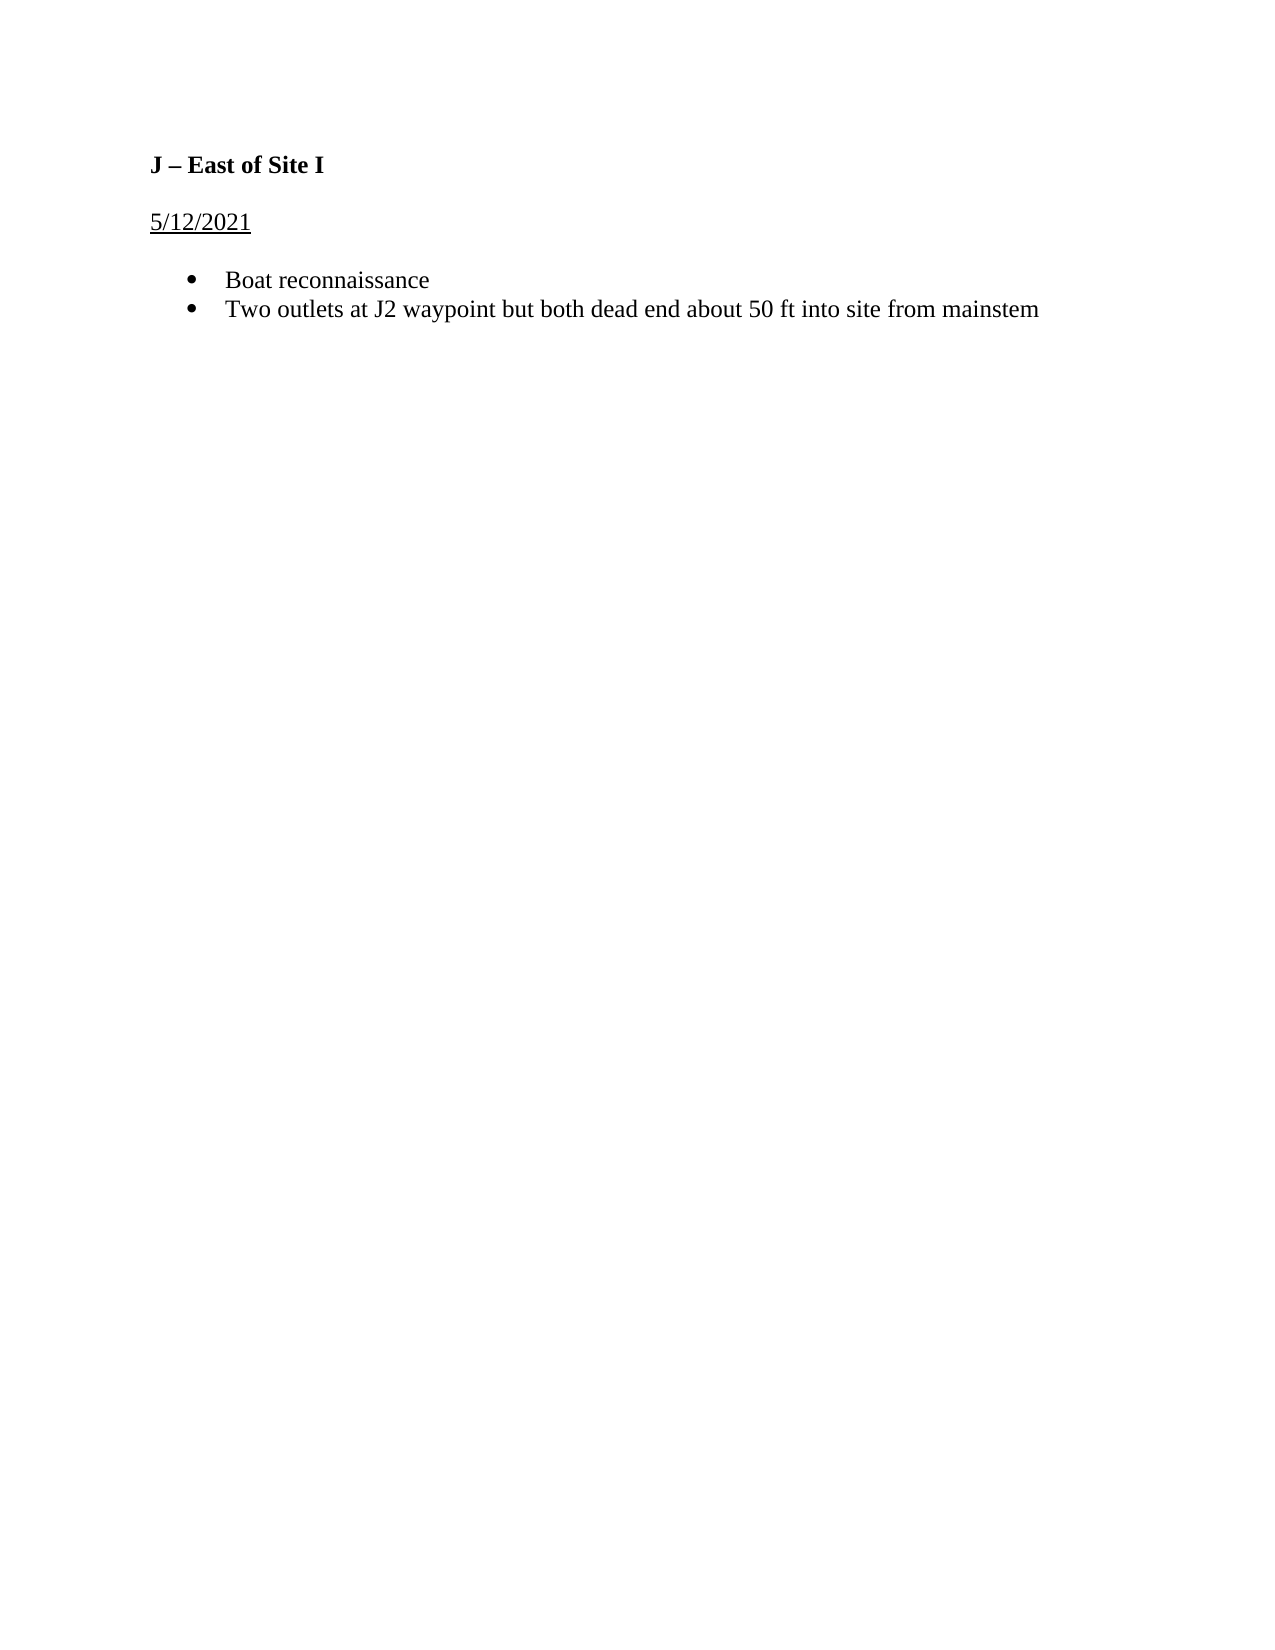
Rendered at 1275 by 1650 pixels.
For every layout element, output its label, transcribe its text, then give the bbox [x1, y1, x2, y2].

list Boat reconnaissance [187, 265, 1125, 294]
list Two outlets at J2 waypoint but both dead end about 50 ft into site from mainstem [187, 294, 1125, 322]
text 5/12/2021 [150, 207, 1125, 236]
text J – East of Site I [150, 150, 1125, 179]
